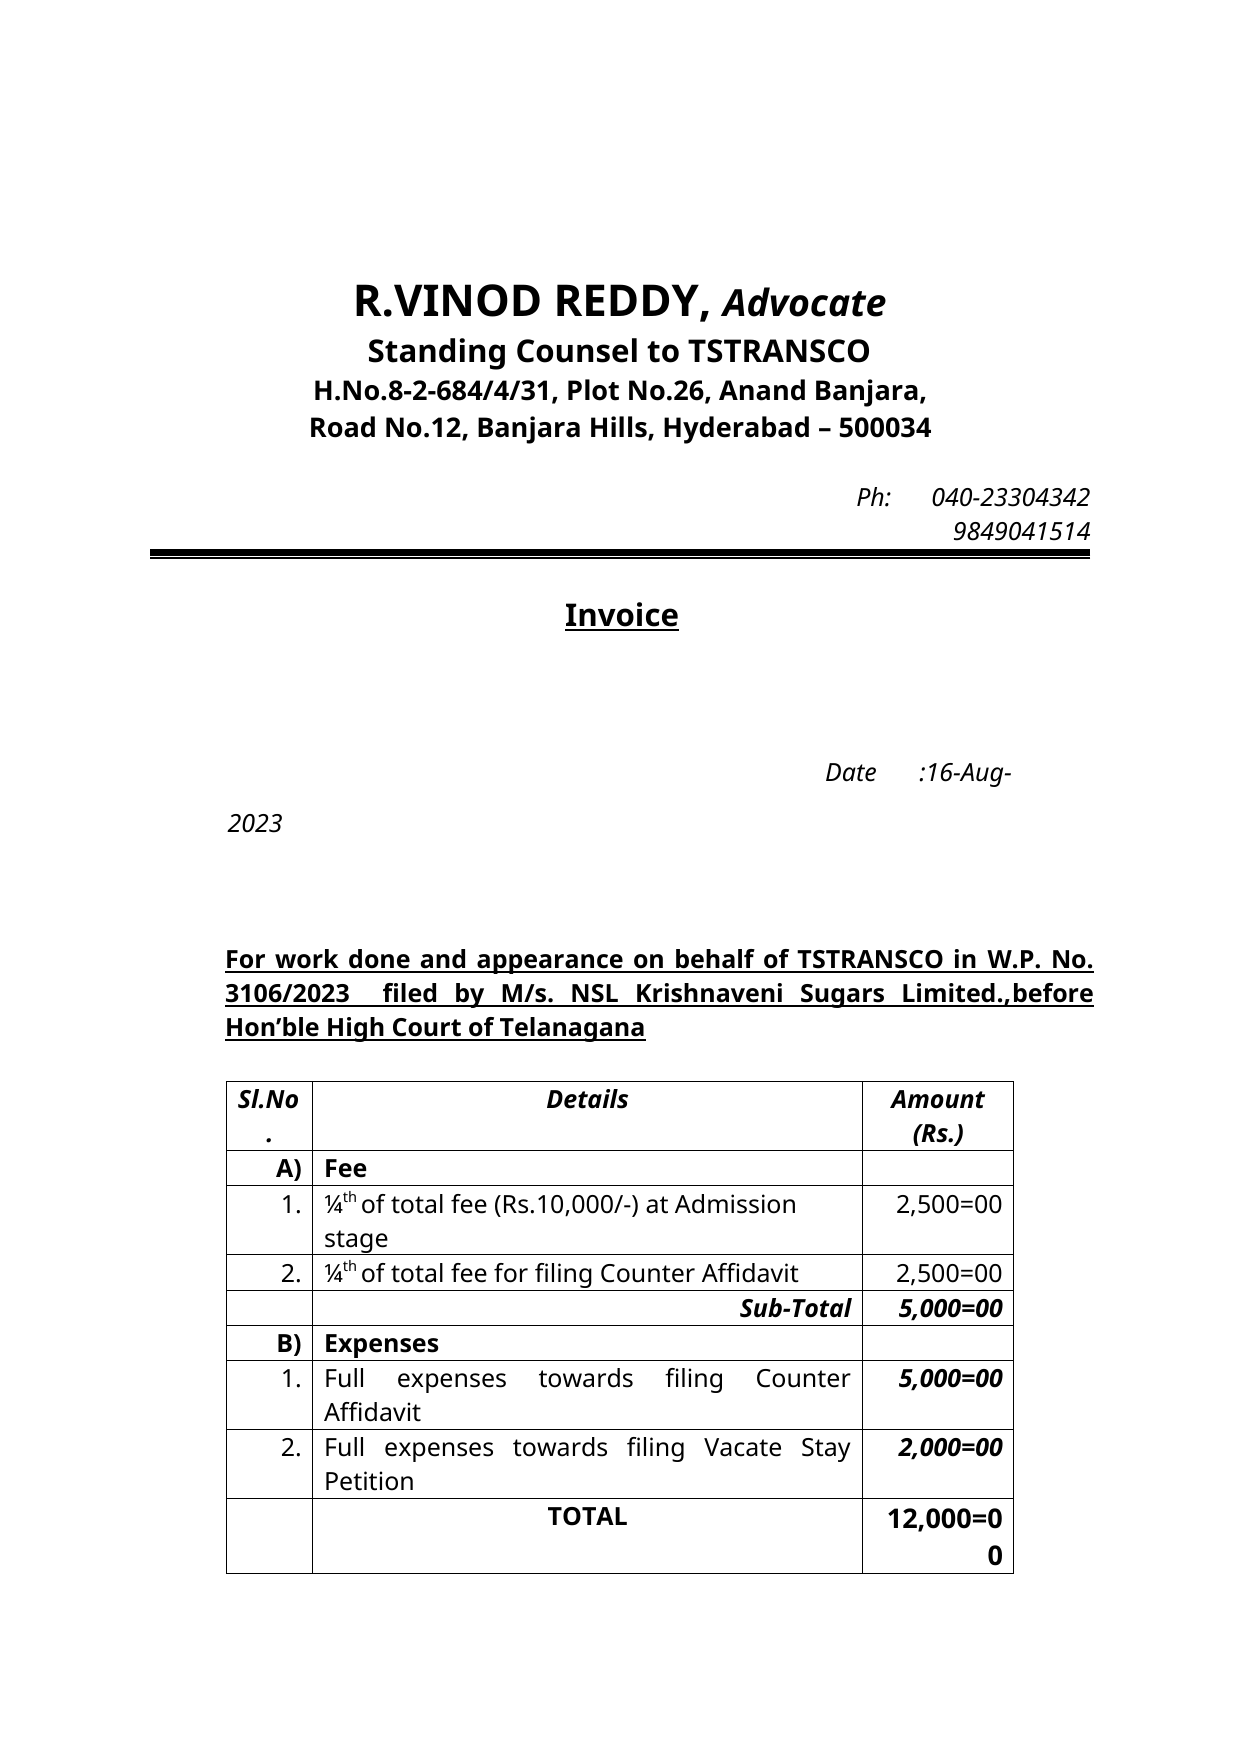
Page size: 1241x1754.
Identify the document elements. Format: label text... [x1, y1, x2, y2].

table_cell [863, 1151, 1013, 1185]
table_cell B) [227, 1326, 312, 1360]
table_cell ¼th of total fee for filing Counter Affidavit [313, 1255, 862, 1289]
text Invoice [150, 593, 1094, 635]
table_header Amount (Rs.) [863, 1082, 1013, 1150]
table_cell Fee [313, 1151, 862, 1185]
text Standing Counsel to TSTRANSCO [227, 329, 1012, 371]
table_cell Full expenses towards filing Vacate Stay Petition [313, 1430, 862, 1498]
table_header Sl.No. [227, 1082, 312, 1150]
table_cell [227, 1291, 312, 1324]
table_cell 2,500=00 [863, 1255, 1013, 1289]
table_cell Sub-Total [313, 1291, 862, 1324]
table_cell 1. [227, 1186, 312, 1254]
text Road No.12, Banjara Hills, Hyderabad – 500034 [150, 408, 1090, 445]
text 9849041514 [150, 513, 1090, 549]
table_cell ¼th of total fee (Rs.10,000/-) at Admission stage [313, 1186, 862, 1254]
text For work done and appearance on behalf of TSTRANSCO in W.P. No. 3106/2023 filed by M/s. NSL Krishnaveni Sugars Limited.,before Hon’ble High Court of Telanagana [225, 942, 1094, 971]
table_cell TOTAL [313, 1499, 862, 1573]
text R.VINOD REDDY, Advocate [227, 269, 1012, 329]
text Ph: 040-23304342 [150, 479, 1090, 513]
table_cell A) [227, 1151, 312, 1185]
table_cell Expenses [313, 1326, 862, 1360]
table_cell [227, 1499, 312, 1573]
table_cell 2. [227, 1430, 312, 1498]
table_cell 2,000=00 [863, 1430, 1013, 1498]
table_cell 12,000=00 [863, 1499, 1013, 1573]
text Date :16-Aug-2023 [227, 755, 1012, 840]
table_cell 1. [227, 1361, 312, 1429]
table_cell [863, 1326, 1013, 1360]
table_cell Full expenses towards filing Counter Affidavit [313, 1361, 862, 1429]
text H.No.8-2-684/4/31, Plot No.26, Anand Banjara, [150, 371, 1090, 408]
text For work done and appearance on behalf of TSTRANSCO in W.P. No. 3106/2023 filed by M/s. NSL Krishnaveni Sugars Limited.,before Hon’ble High Court of Telanagana [225, 973, 1094, 1005]
table_cell 5,000=00 [863, 1361, 1013, 1429]
table_header Details [313, 1082, 862, 1150]
table_cell 2. [227, 1255, 312, 1289]
table_cell 5,000=00 [863, 1291, 1013, 1324]
text For work done and appearance on behalf of TSTRANSCO in W.P. No. 3106/2023 filed by M/s. NSL Krishnaveni Sugars Limited.,before Hon’ble High Court of Telanagana [225, 1007, 1094, 1044]
table_cell 2,500=00 [863, 1186, 1013, 1254]
